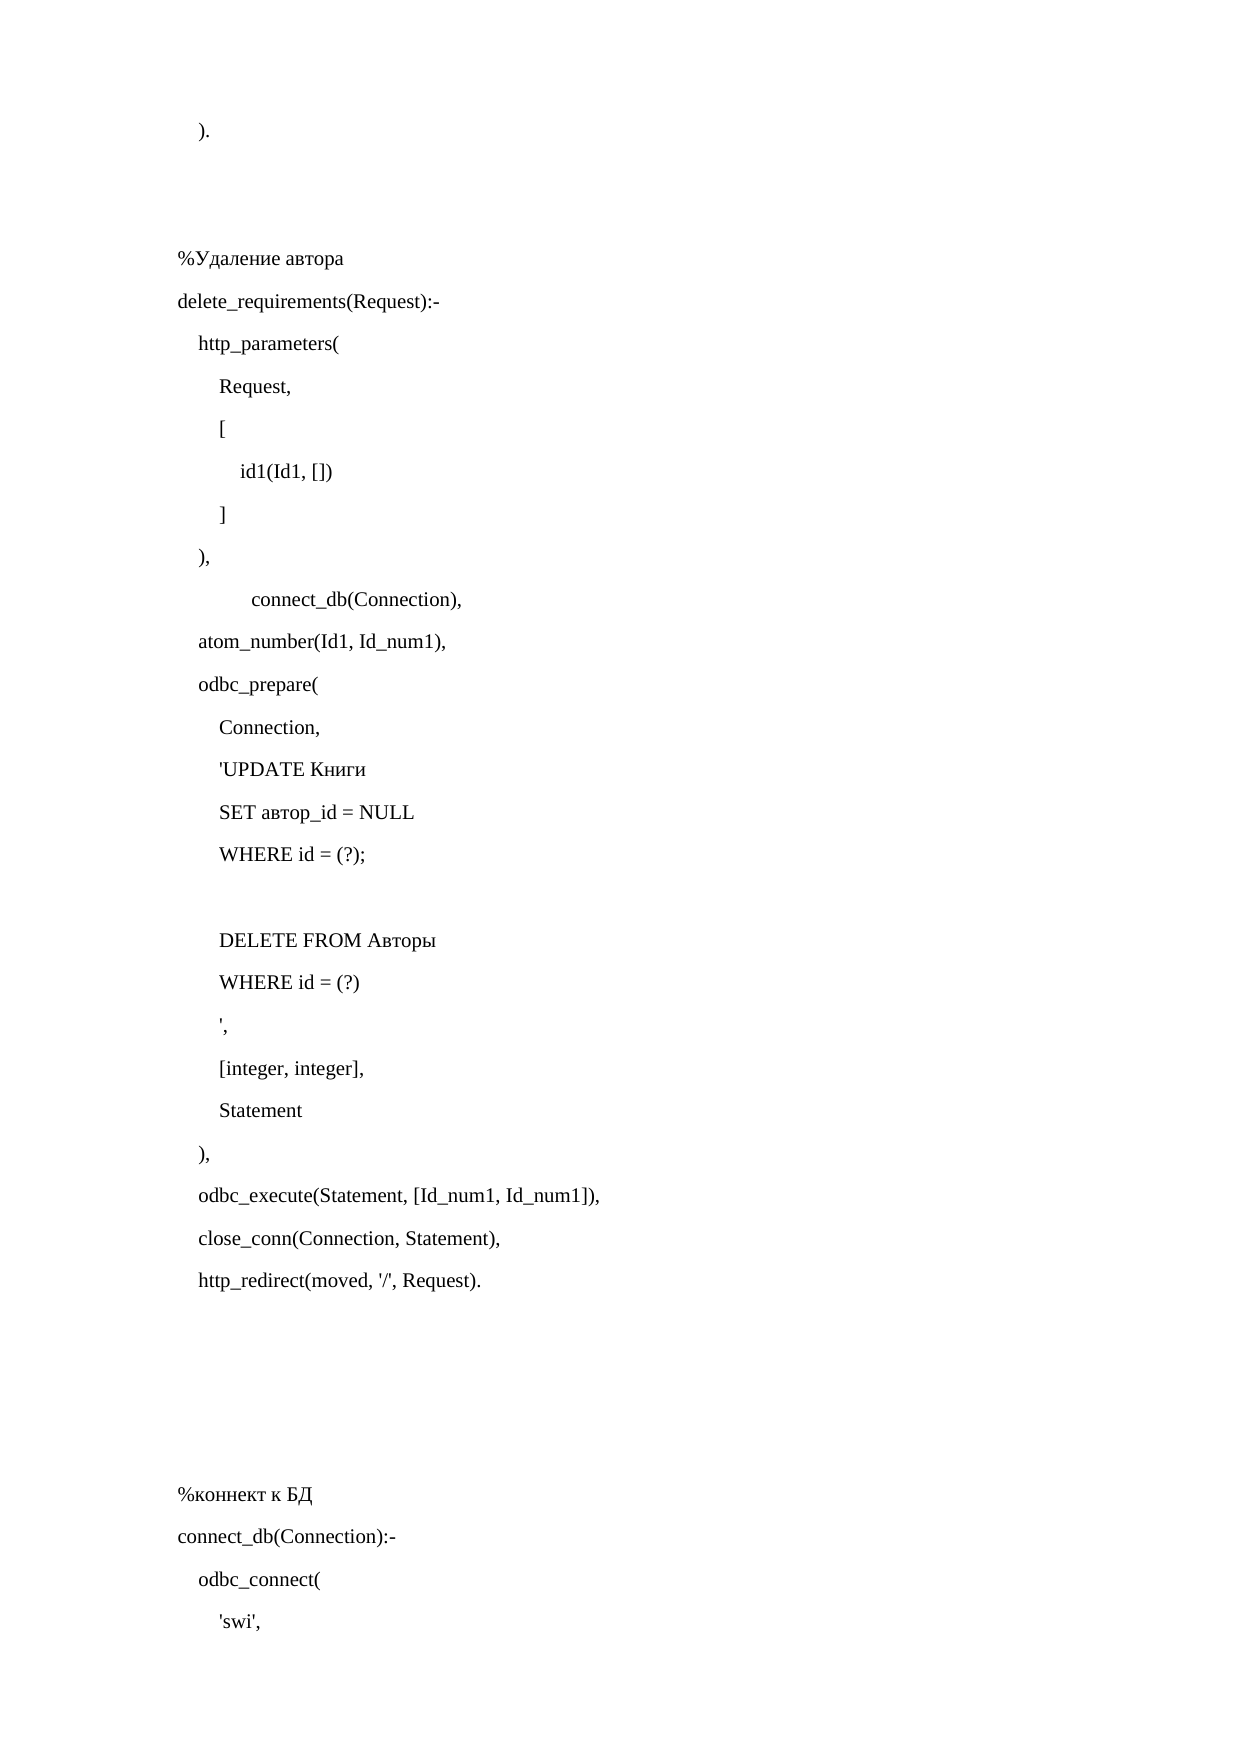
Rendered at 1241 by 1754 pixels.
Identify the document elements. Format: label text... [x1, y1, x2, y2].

text Request, [177, 374, 1152, 398]
text odbc_prepare( [177, 672, 1152, 696]
text 'swi', [177, 1609, 1152, 1633]
text SET автор_id = NULL [177, 800, 1152, 824]
text Statement [177, 1098, 1152, 1122]
text Connection, [177, 714, 1152, 739]
text 'UPDATE Книги [177, 757, 1152, 781]
text odbc_execute(Statement, [Id_num1, Id_num1]), [177, 1183, 1152, 1207]
text connect_db(Connection):- [177, 1524, 1152, 1548]
text connect_db(Connection), [177, 587, 1152, 611]
text DELETE FROM Авторы [177, 928, 1152, 952]
text ] [177, 502, 1152, 526]
text %коннект к БД [177, 1481, 1152, 1506]
text id1(Id1, []) [177, 459, 1152, 483]
text atom_number(Id1, Id_num1), [177, 629, 1152, 653]
text [ [177, 416, 1152, 440]
text http_parameters( [177, 331, 1152, 355]
text close_conn(Connection, Statement), [177, 1226, 1152, 1250]
text WHERE id = (?); [177, 842, 1152, 866]
text %Удаление автора [177, 246, 1152, 270]
text http_redirect(moved, '/', Request). [177, 1268, 1152, 1292]
text ). [177, 118, 1152, 142]
text ), [177, 1141, 1152, 1165]
text WHERE id = (?) [177, 970, 1152, 994]
text ), [177, 544, 1152, 568]
text ', [177, 1013, 1152, 1037]
text delete_requirements(Request):- [177, 288, 1152, 313]
text odbc_connect( [177, 1567, 1152, 1591]
text [integer, integer], [177, 1055, 1152, 1079]
